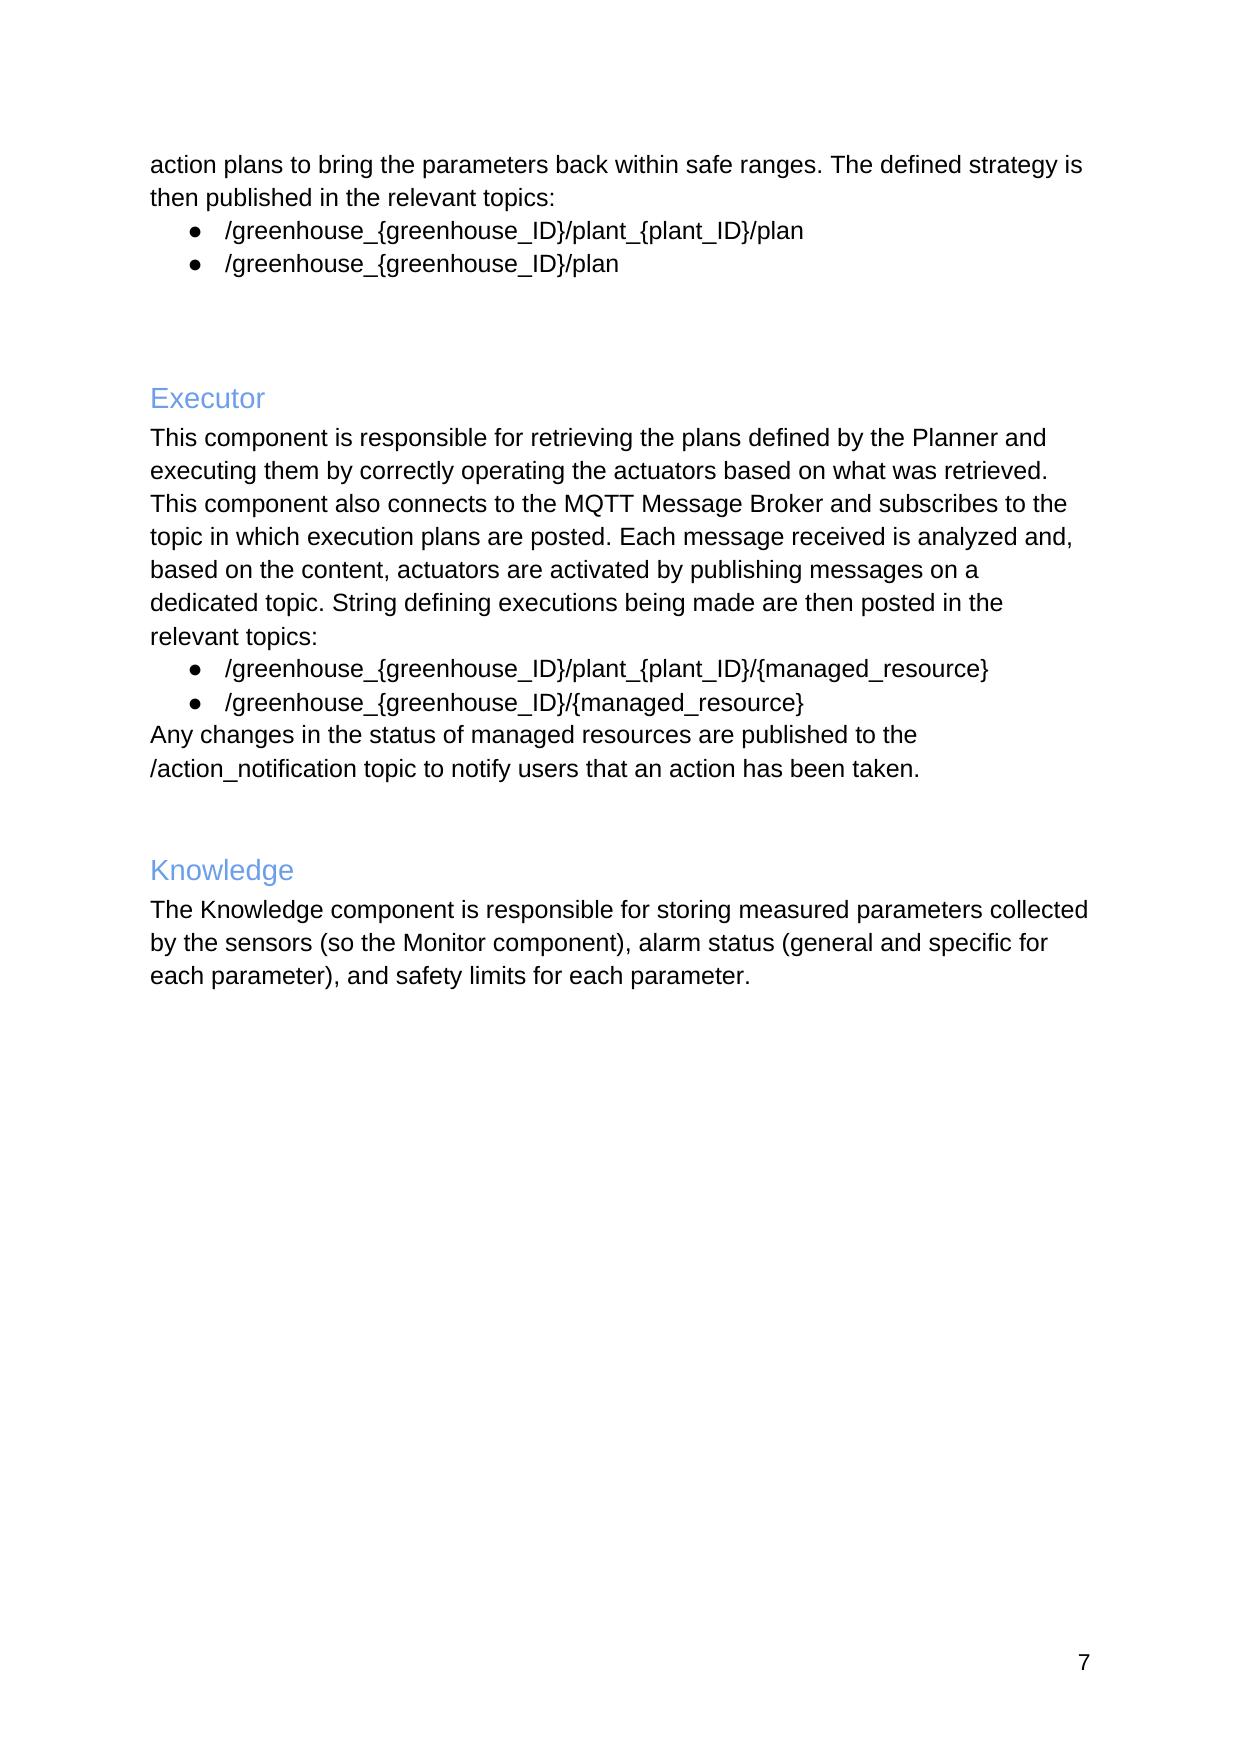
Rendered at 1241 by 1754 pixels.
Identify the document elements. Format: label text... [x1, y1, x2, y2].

text Any changes in the status of managed resources are published to the /action_notification topic to notify users that an action has been taken. [150, 721, 1090, 782]
text The Knowledge component is responsible for storing measured parameters collected by the sensors (so the Monitor component), alarm status (general and specific for each parameter), and safety limits for each parameter. [150, 895, 1090, 989]
list /greenhouse_{greenhouse_ID}/plant_{plant_ID}/plan [187, 216, 1090, 245]
list /greenhouse_{greenhouse_ID}/plant_{plant_ID}/{managed_resource} [187, 654, 1090, 683]
list /greenhouse_{greenhouse_ID}/{managed_resource} [187, 687, 1090, 716]
subtitle Knowledge [150, 853, 1090, 886]
subtitle Executor [150, 381, 1090, 415]
list /greenhouse_{greenhouse_ID}/plan [187, 249, 1090, 278]
